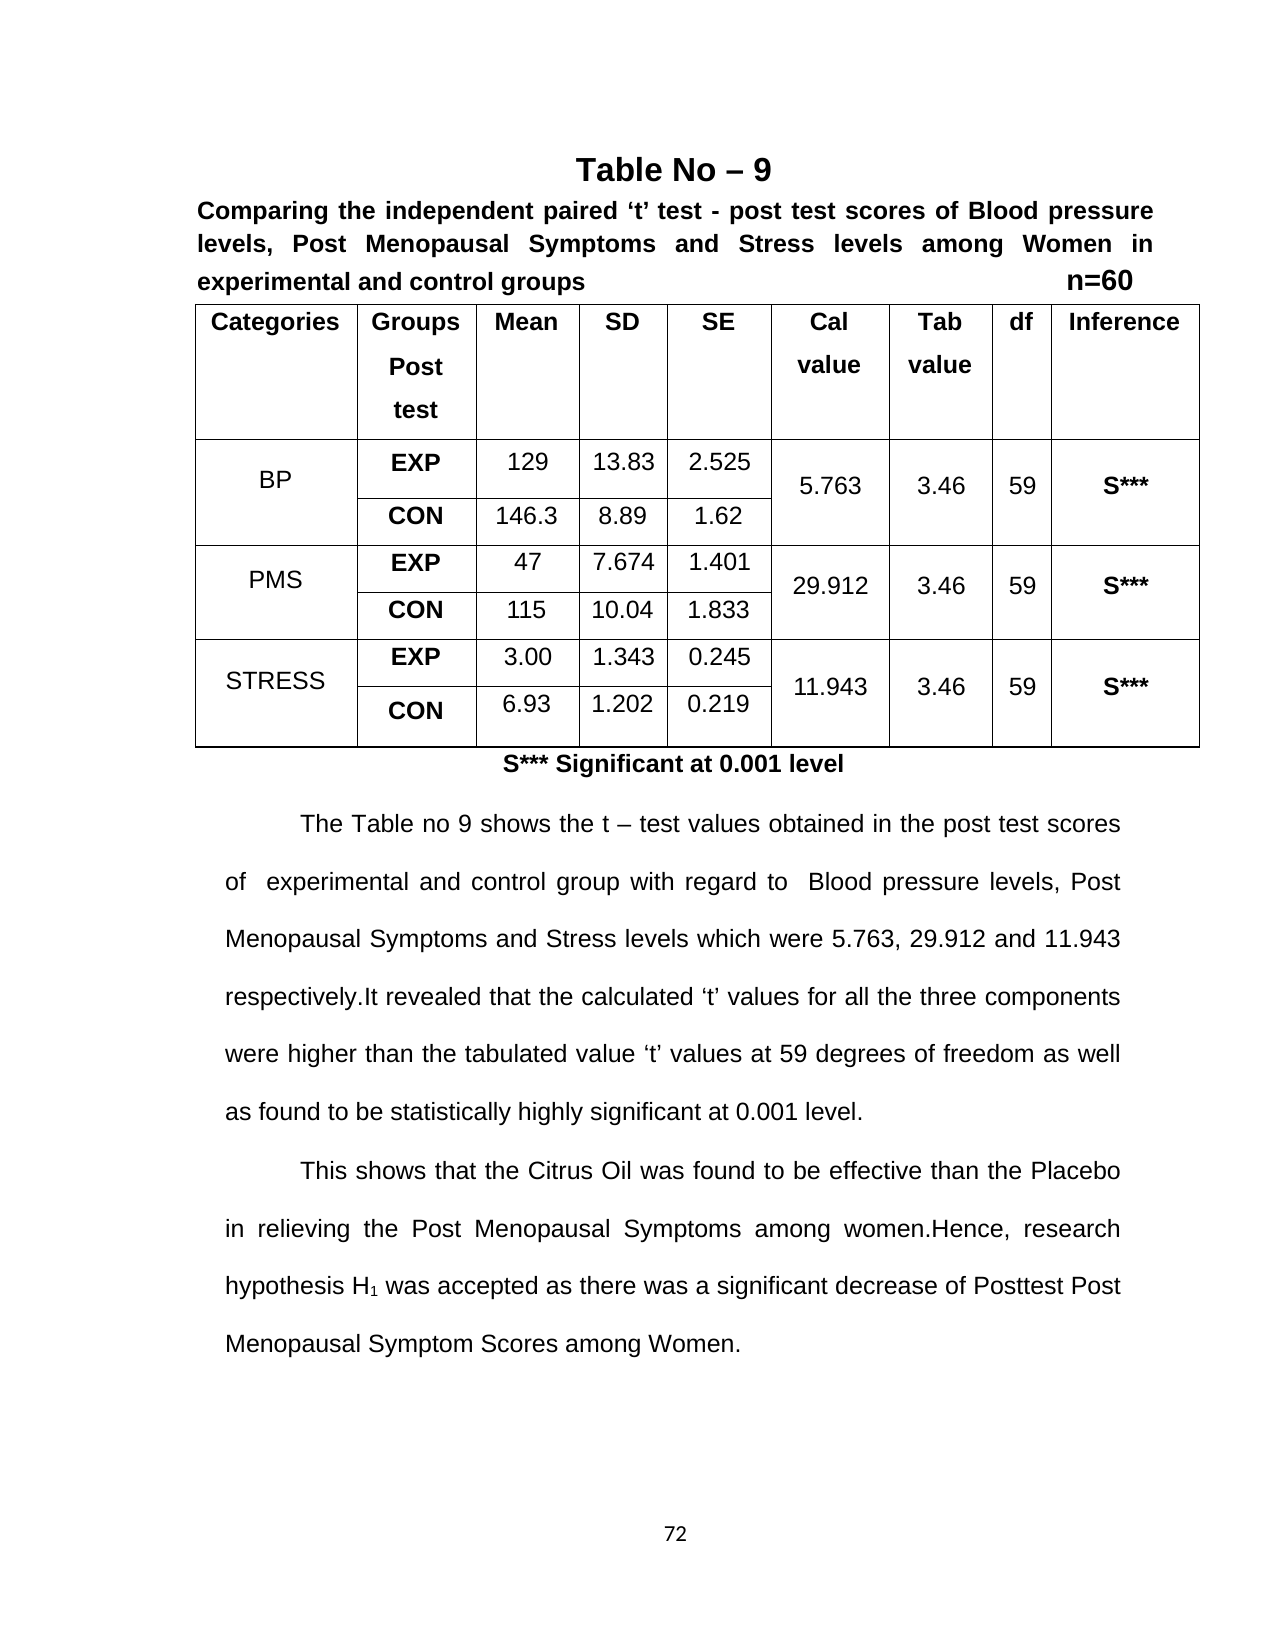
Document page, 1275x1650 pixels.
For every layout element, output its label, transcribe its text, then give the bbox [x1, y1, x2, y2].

table_cell S*** [1052, 546, 1199, 639]
table_cell 1.202 [580, 687, 667, 746]
table_header SD [580, 305, 667, 439]
table_cell 3.46 [890, 440, 992, 545]
table_cell 13.83 [580, 440, 667, 498]
table_header df [993, 305, 1051, 439]
table_header Mean [477, 305, 579, 439]
text This shows that the Citrus Oil was found to be effective than the Placebo in relieving the Post Menopausal Symptoms among women.Hence, research hypothesis H1 was accepted as there was a significant decrease of Posttest Post Menopausal Symptom Scores among Women. [225, 1156, 1122, 1357]
table_cell CON [358, 687, 476, 746]
text S*** Significant at 0.001 level [225, 749, 1122, 778]
table_cell 2.525 [668, 440, 771, 498]
table_cell 11.943 [772, 640, 889, 746]
table_cell 129 [477, 440, 579, 498]
text Table No – 9 [225, 150, 1122, 188]
table_cell 29.912 [772, 546, 889, 639]
table_cell S*** [1052, 440, 1199, 545]
table_cell 0.219 [668, 687, 771, 746]
table_cell 59 [993, 546, 1051, 639]
table_cell 59 [993, 640, 1051, 746]
table_cell PMS [196, 546, 357, 639]
table_cell BP [196, 440, 357, 545]
table_cell 1.343 [580, 640, 667, 686]
table_cell 47 [477, 546, 579, 592]
table_cell 6.93 [477, 687, 579, 746]
table_cell CON [358, 593, 476, 639]
text The Table no 9 shows the t – test values obtained in the post test scores of experimental and control group with regard to Blood pressure levels, Post Menopausal Symptoms and Stress levels which were 5.763, 29.912 and 11.943 respectively.It revealed that the calculated ‘t’ values for all the three components were higher than the tabulated value ‘t’ values at 59 degrees of freedom as well as found to be statistically highly significant at 0.001 level. [225, 809, 1122, 1125]
table_header Categories [196, 305, 357, 439]
table_cell 0.245 [668, 640, 771, 686]
table_cell 3.00 [477, 640, 579, 686]
table_cell S*** [1052, 640, 1199, 746]
table_cell 115 [477, 593, 579, 639]
table_cell 1.401 [668, 546, 771, 592]
table_cell 10.04 [580, 593, 667, 639]
table_header Cal value [772, 305, 889, 439]
table_cell EXP [358, 440, 476, 498]
table_header Tab value [890, 305, 992, 439]
table_cell CON [358, 499, 476, 545]
table_cell 7.674 [580, 546, 667, 592]
table_cell 3.46 [890, 546, 992, 639]
table_cell 3.46 [890, 640, 992, 746]
table_header SE [668, 305, 771, 439]
table_cell 146.3 [477, 499, 579, 545]
text Comparing the independent paired ‘t’ test - post test scores of Blood pressure levels, Post Menopausal Symptoms and Stress levels among Women in experimental and control groups n=60 [197, 196, 1155, 297]
table_cell 1.833 [668, 593, 771, 639]
table_cell 5.763 [772, 440, 889, 545]
table_cell 8.89 [580, 499, 667, 545]
table_cell 59 [993, 440, 1051, 545]
table_cell EXP [358, 546, 476, 592]
table_header Groups Post test [358, 305, 476, 439]
table_header Inference [1052, 305, 1199, 439]
table_cell STRESS [196, 640, 357, 746]
table_cell EXP [358, 640, 476, 686]
table_cell 1.62 [668, 499, 771, 545]
